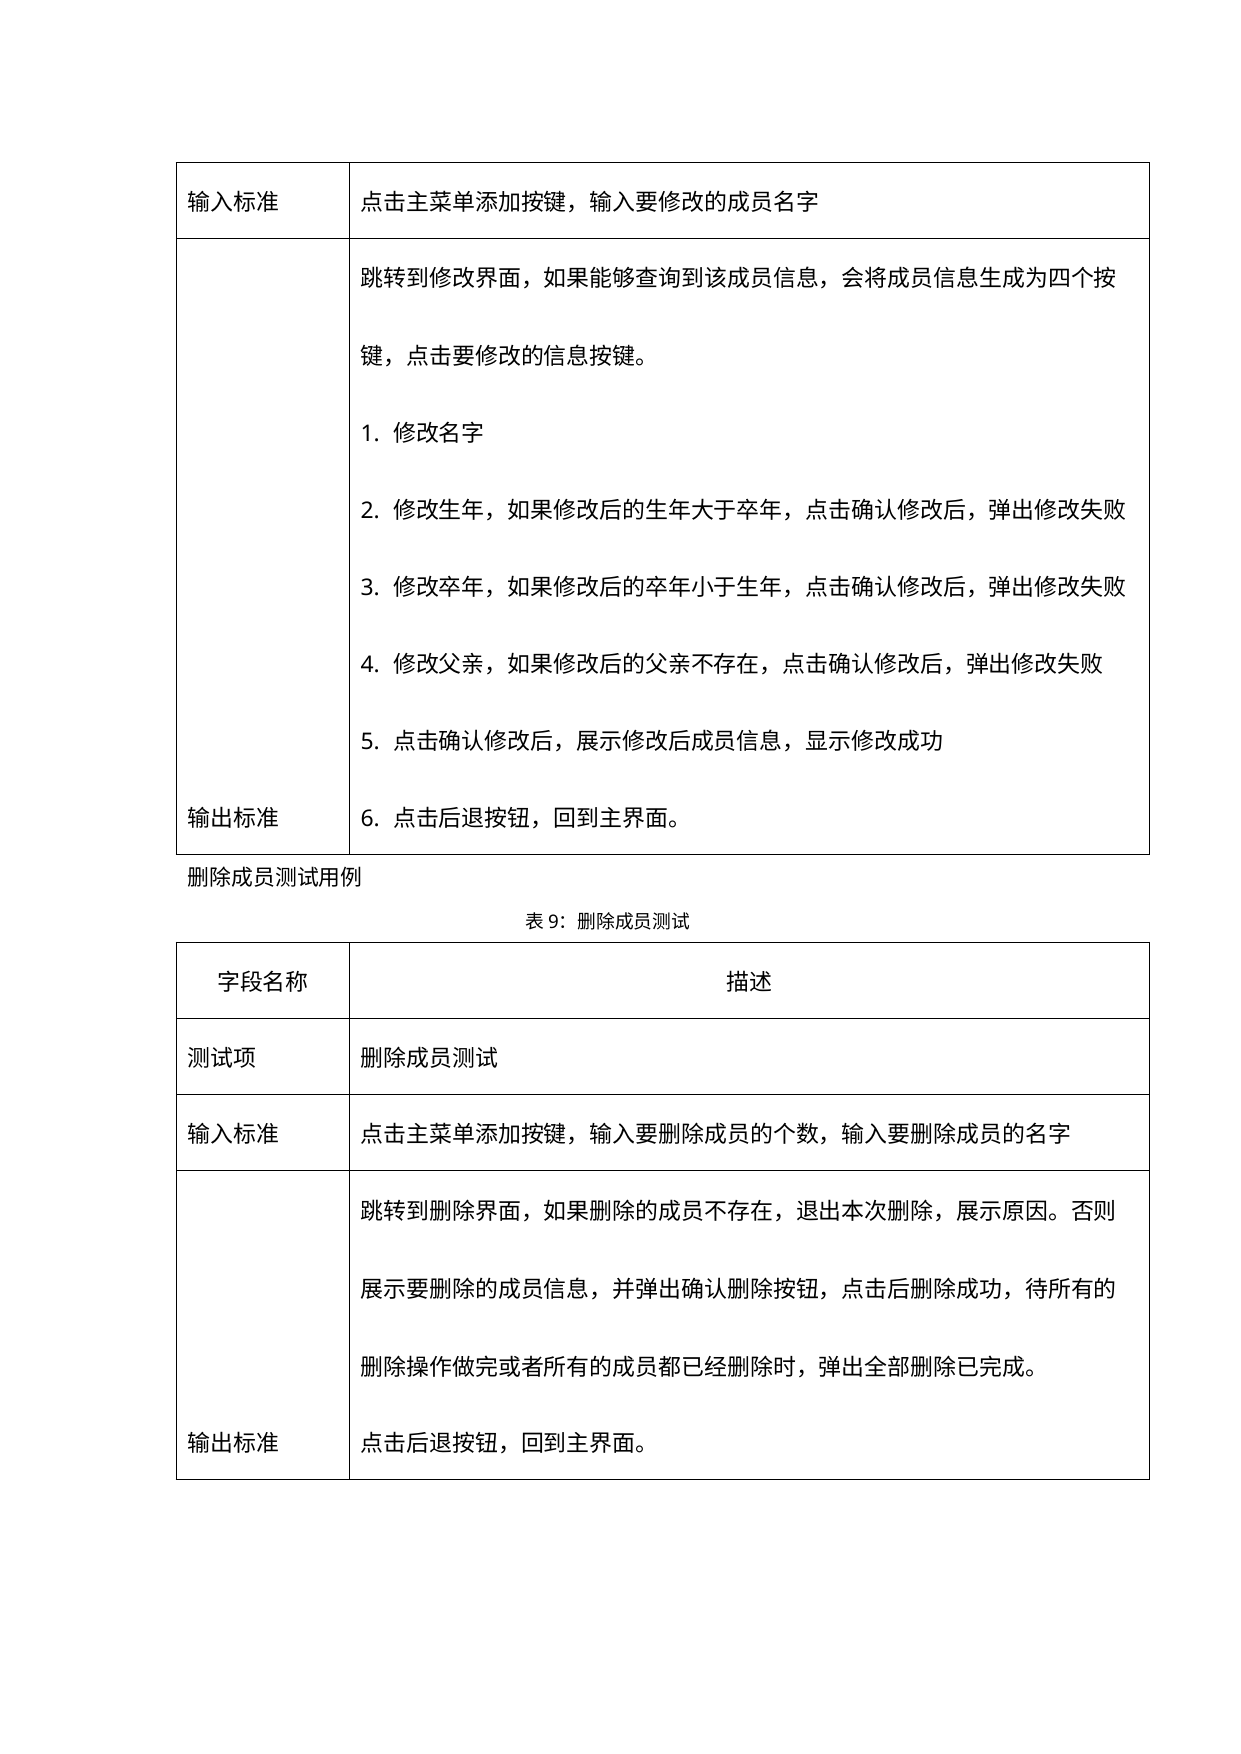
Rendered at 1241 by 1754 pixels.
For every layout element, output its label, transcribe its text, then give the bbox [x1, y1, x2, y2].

table_cell 输入标准 [177, 163, 349, 238]
table_cell 点击主菜单添加按键，输入要修改的成员名字 [350, 163, 1149, 238]
text 表 9：删除成员测试 [187, 904, 1053, 936]
table_cell 输出标准 [177, 1171, 349, 1479]
table_header 字段名称 [177, 943, 349, 1018]
table_cell 跳转到删除界面，如果删除的成员不存在，退出本次删除，展示原因。否则展示要删除的成员信息，并弹出确认删除按钮，点击后删除成功，待所有的删除操作做完或者所有的成员都已经删除时，弹出全部删除已完成。 点击后退按钮，回到主界面。 [350, 1171, 1149, 1479]
table_cell 删除成员测试 [350, 1019, 1149, 1094]
table_cell 跳转到修改界面，如果能够查询到该成员信息，会将成员信息生成为四个按键，点击要修改的信息按键。 修改名字 修改生年，如果修改后的生年大于卒年，点击确认修改后，弹出修改失败 修改卒年，如果修改后的卒年小于生年，点击确认修改后，弹出修改失败 修改父亲，如果修改后的父亲不存在，点击确认修改后，弹出修改失败 点击确认修改后，展示修改后成员信息，显示修改成功 点击后退按钮，回到主界面。 [350, 239, 1149, 853]
table_cell 点击主菜单添加按键，输入要删除成员的个数，输入要删除成员的名字 [350, 1095, 1149, 1170]
table_header 描述 [350, 943, 1149, 1018]
table_cell 输入标准 [177, 1095, 349, 1170]
table_cell 测试项 [177, 1019, 349, 1094]
table_cell 输出标准 [177, 239, 349, 853]
text 删除成员测试用例 [187, 860, 1053, 892]
